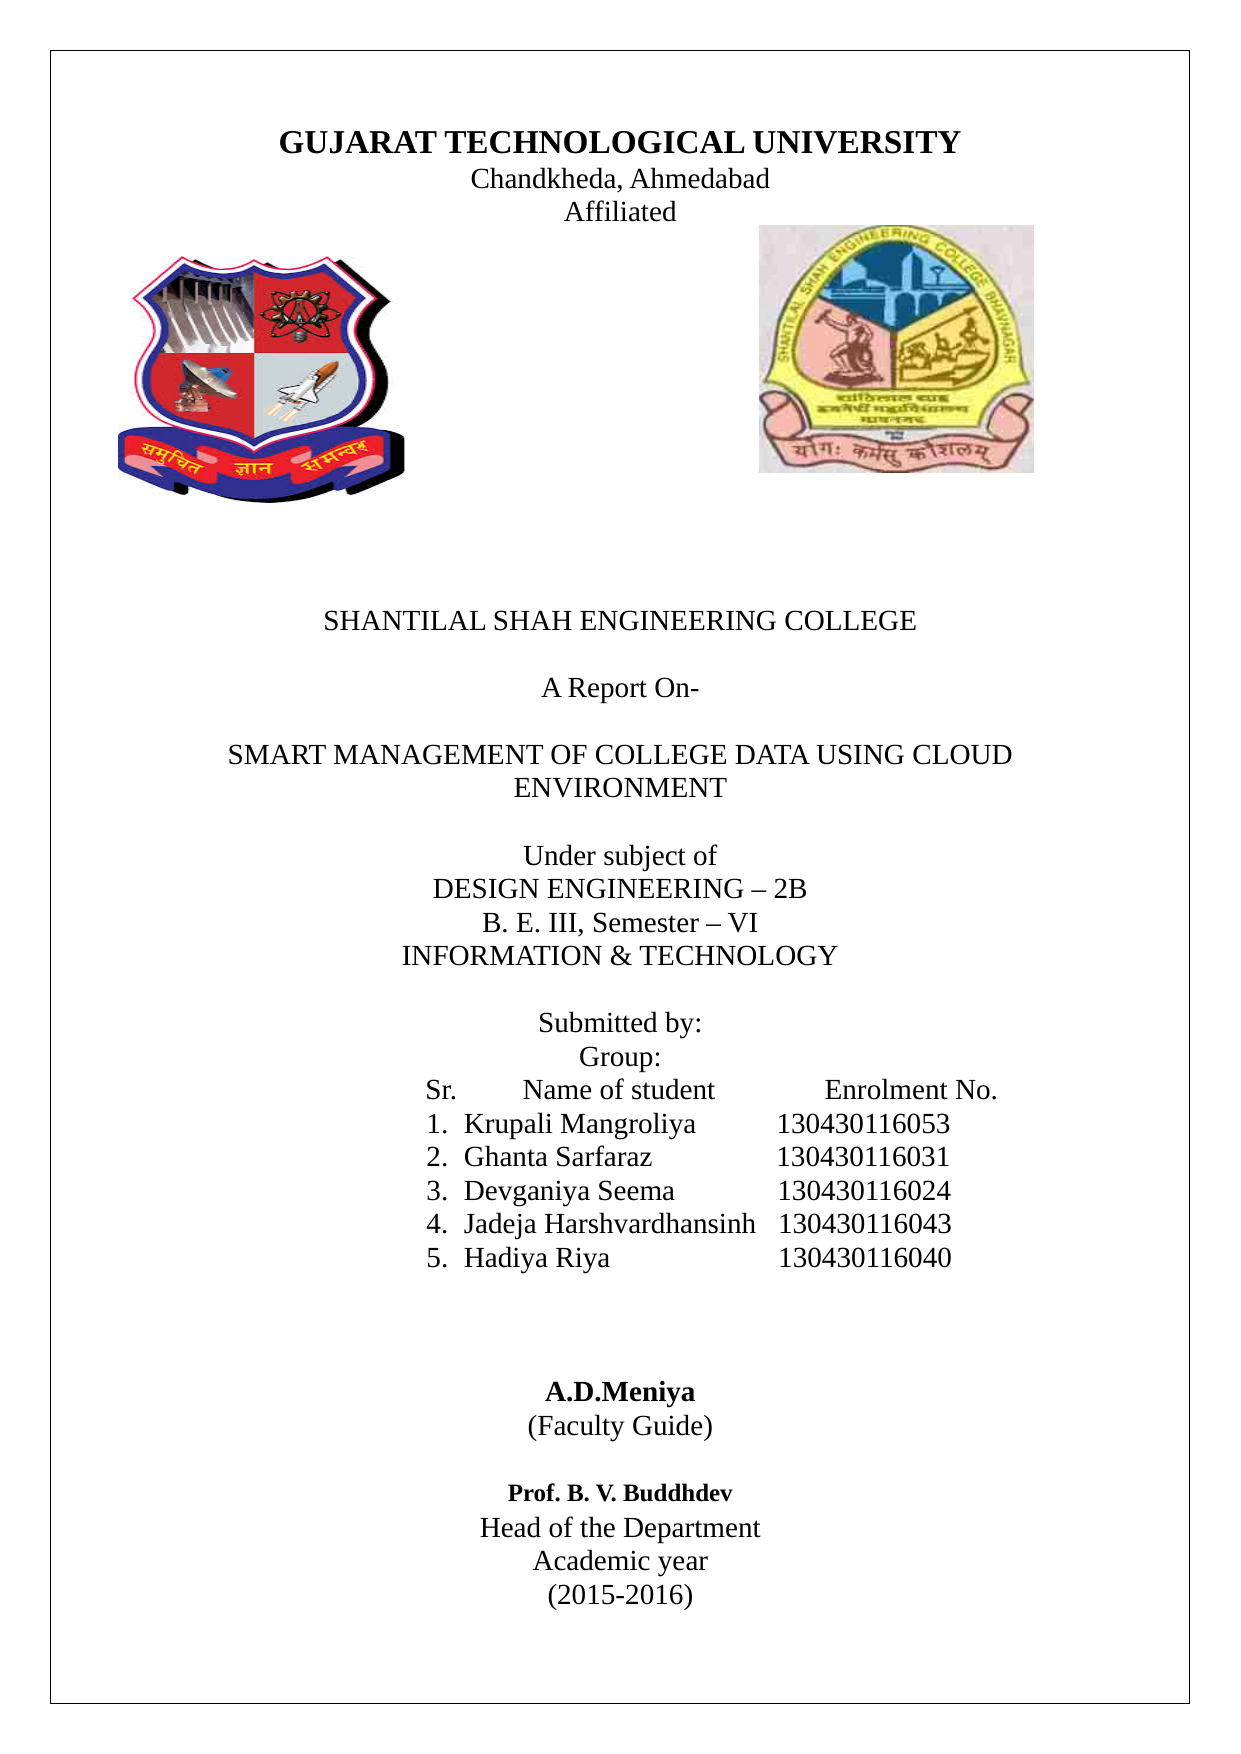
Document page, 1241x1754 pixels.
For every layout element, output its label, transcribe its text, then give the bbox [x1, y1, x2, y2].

text Head of the Department [118, 1510, 1122, 1543]
list Jadeja Harshvardhansinh 130430116043 [426, 1207, 1122, 1240]
list Devganiya Seema 130430116024 [426, 1173, 1122, 1207]
text A.D.Meniya [51, 1374, 1122, 1408]
list Ghanta Sarfaraz 130430116031 [426, 1139, 1122, 1173]
text Chandkheda, Ahmedabad [118, 161, 1122, 194]
text (Faculty Guide) [118, 1408, 1122, 1441]
text (2015-2016) [118, 1577, 1122, 1611]
text SHANTILAL SHAH ENGINEERING COLLEGE [118, 603, 1122, 636]
list Hadiya Riya 130430116040 [426, 1240, 1122, 1274]
text Prof. B. V. Buddhdev [118, 1478, 1122, 1507]
text Sr. Name of student Enrolment No. [192, 1072, 1122, 1106]
text A Report On- [118, 670, 1122, 703]
text Academic year [118, 1543, 1122, 1577]
text GUJARAT TECHNOLOGICAL UNIVERSITY [118, 122, 1122, 161]
text Submitted by: [118, 1005, 1122, 1039]
picture [758, 225, 1034, 473]
picture [118, 256, 405, 503]
text Affiliated [118, 194, 1122, 228]
text Under subject of [118, 838, 1122, 871]
text INFORMATION & TECHNOLOGY [118, 938, 1122, 972]
text DESIGN ENGINEERING – 2B [118, 871, 1122, 905]
text B. E. III, Semester – VI [118, 905, 1122, 938]
list Krupali Mangroliya 130430116053 [426, 1106, 1122, 1139]
text Group: [118, 1039, 1122, 1072]
text SMART MANAGEMENT OF COLLEGE DATA USING CLOUD ENVIRONMENT [118, 737, 1122, 804]
